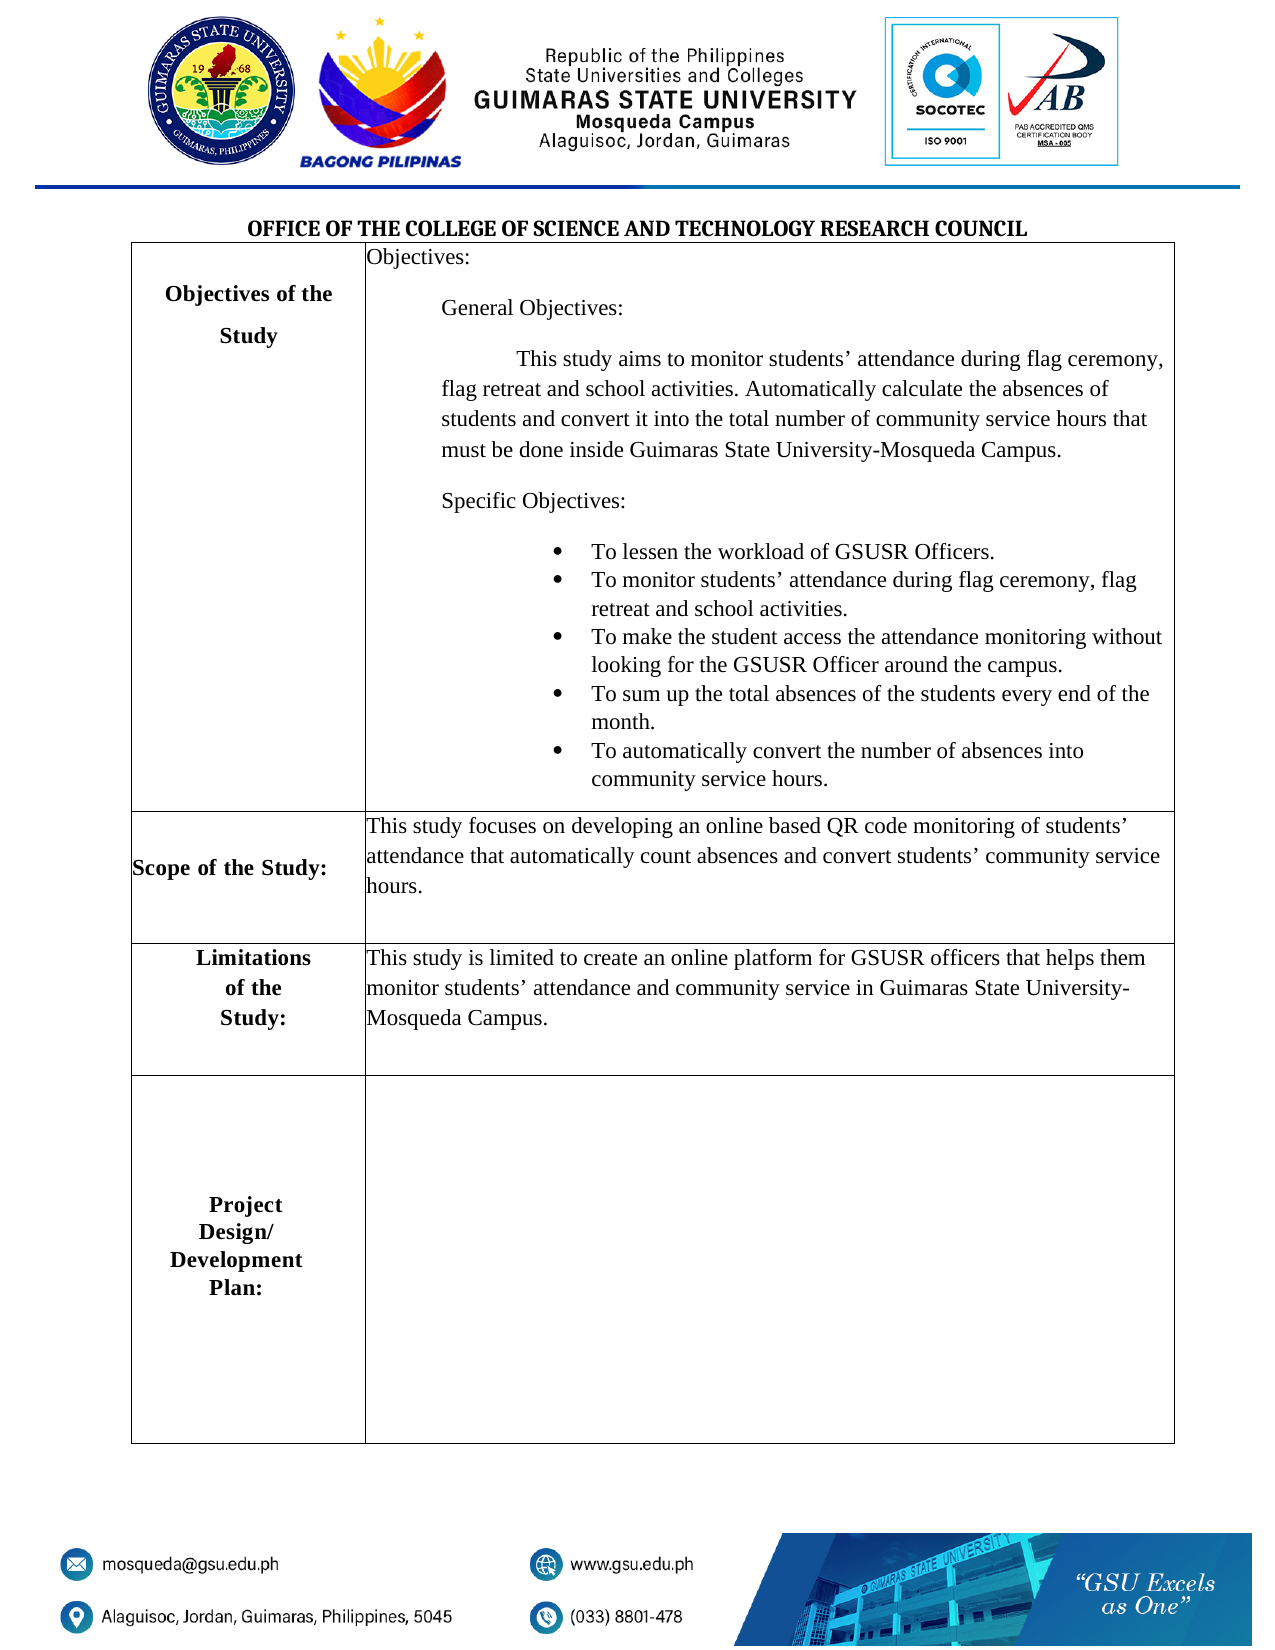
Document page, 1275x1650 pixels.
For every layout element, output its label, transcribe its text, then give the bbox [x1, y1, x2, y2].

table_cell Scope of the Study: [132, 812, 365, 943]
table_cell Limitations of the Study: [132, 944, 365, 1075]
table_cell Project Design/ Development Plan: [132, 1076, 365, 1442]
table_cell Objectives of the Study [132, 243, 365, 811]
table_cell Objectives: General Objectives: This study aims to monitor students’ attendance during flag ceremony, flag retreat and school activities. Automatically calculate the absences of students and convert it into the total number of community service hours that must be done inside Guimaras State University-Mosqueda Campus. Specific Objectives: To lessen the workload of GSUSR Officers. To monitor students’ attendance during flag ceremony, flag retreat and school activities. To make the student access the attendance monitoring without looking for the GSUSR Officer around the campus. To sum up the total absences of the students every end of the month. To automatically convert the number of absences into community service hours. [366, 243, 1174, 811]
table_cell This study is limited to create an online platform for GSUSR officers that helps them monitor students’ attendance and community service in Guimaras State University-Mosqueda Campus. [366, 944, 1174, 1075]
table_cell [366, 1076, 1174, 1442]
picture [14, 1533, 1252, 1646]
picture [13, 0, 1262, 208]
table_cell This study focuses on developing an online based QR code monitoring of students’ attendance that automatically count absences and convert students’ community service hours. [366, 812, 1174, 943]
